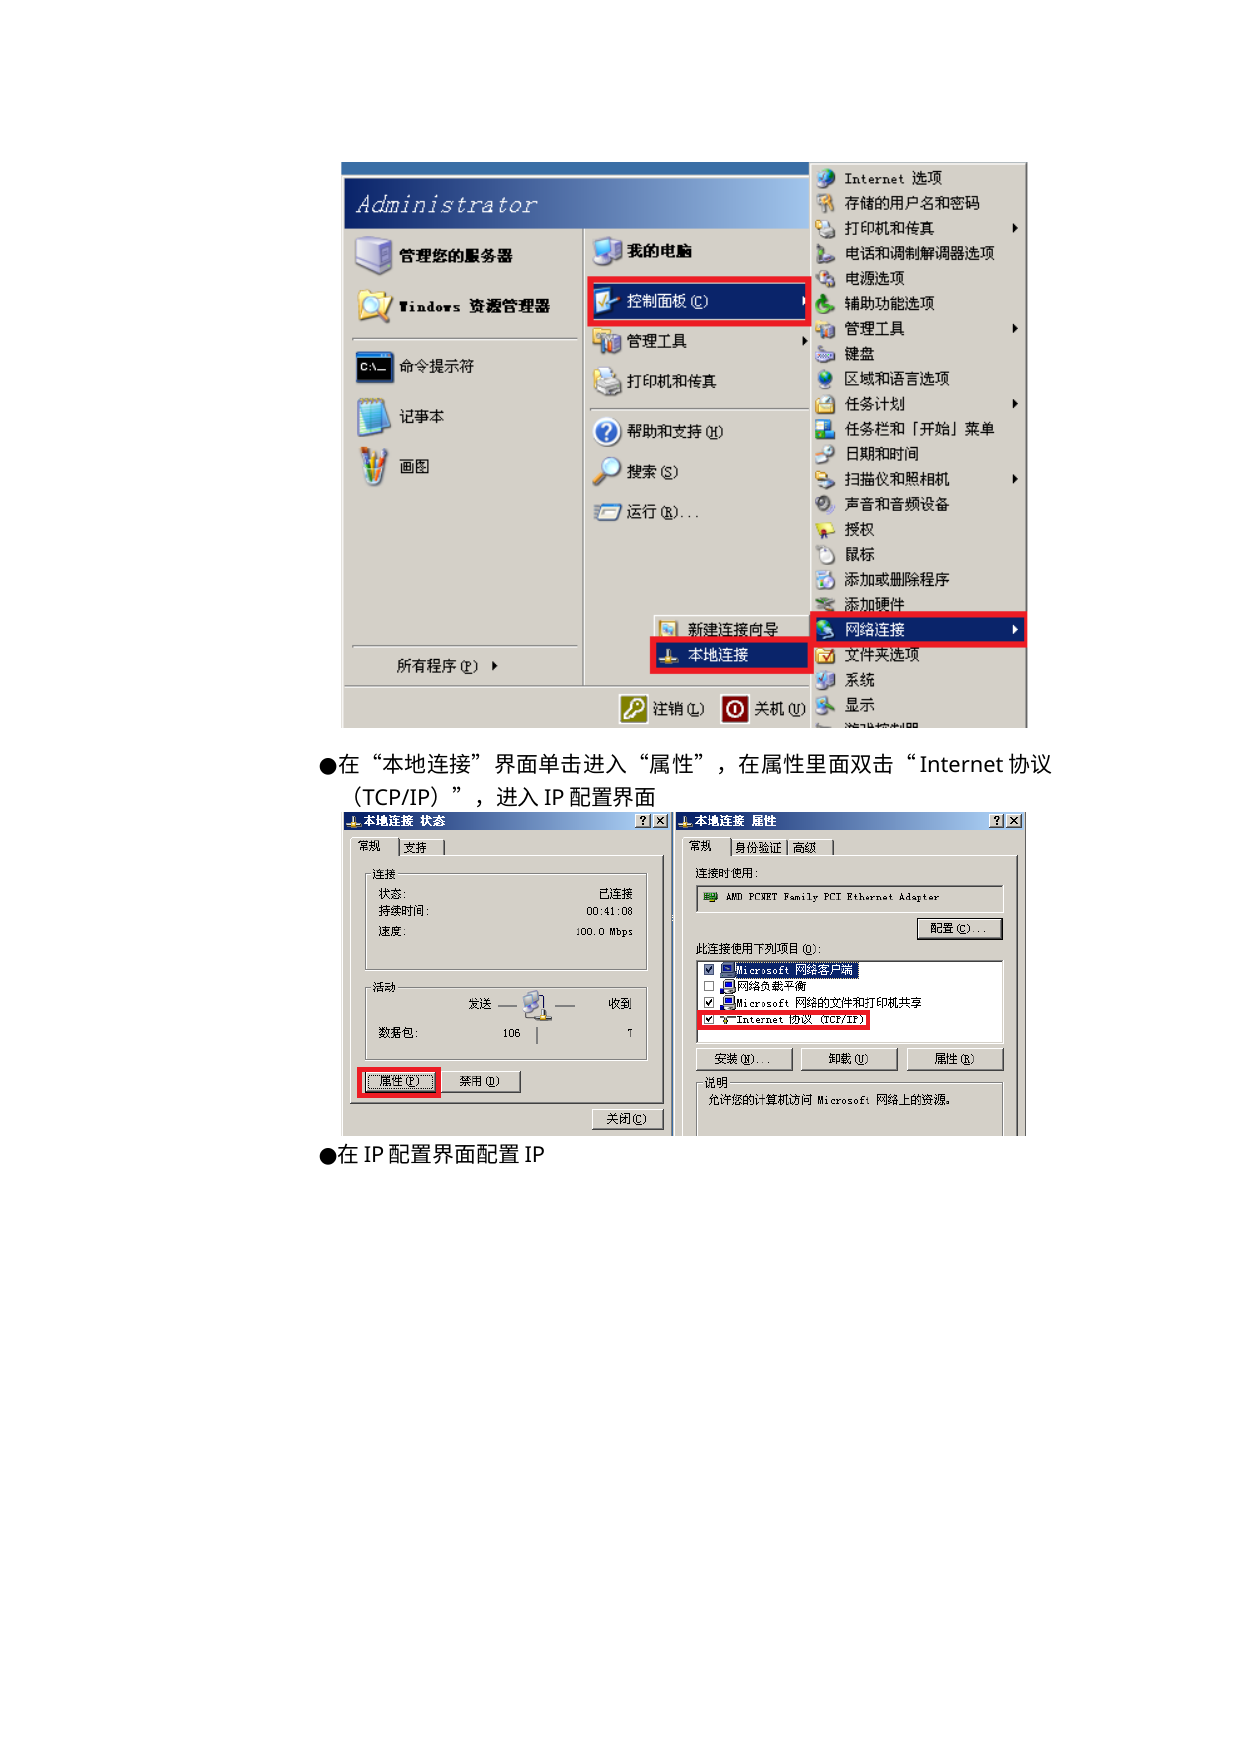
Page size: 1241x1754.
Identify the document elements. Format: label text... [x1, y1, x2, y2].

picture [341, 812, 1026, 1136]
picture [341, 162, 1028, 728]
text ●在IP配置界面配置IP [318, 1137, 1053, 1169]
text ●在“本地连接”界面单击进入“属性”，在属性里面双击“Internet协议（TCP/IP）”，进入IP配置界面 [318, 747, 1053, 812]
